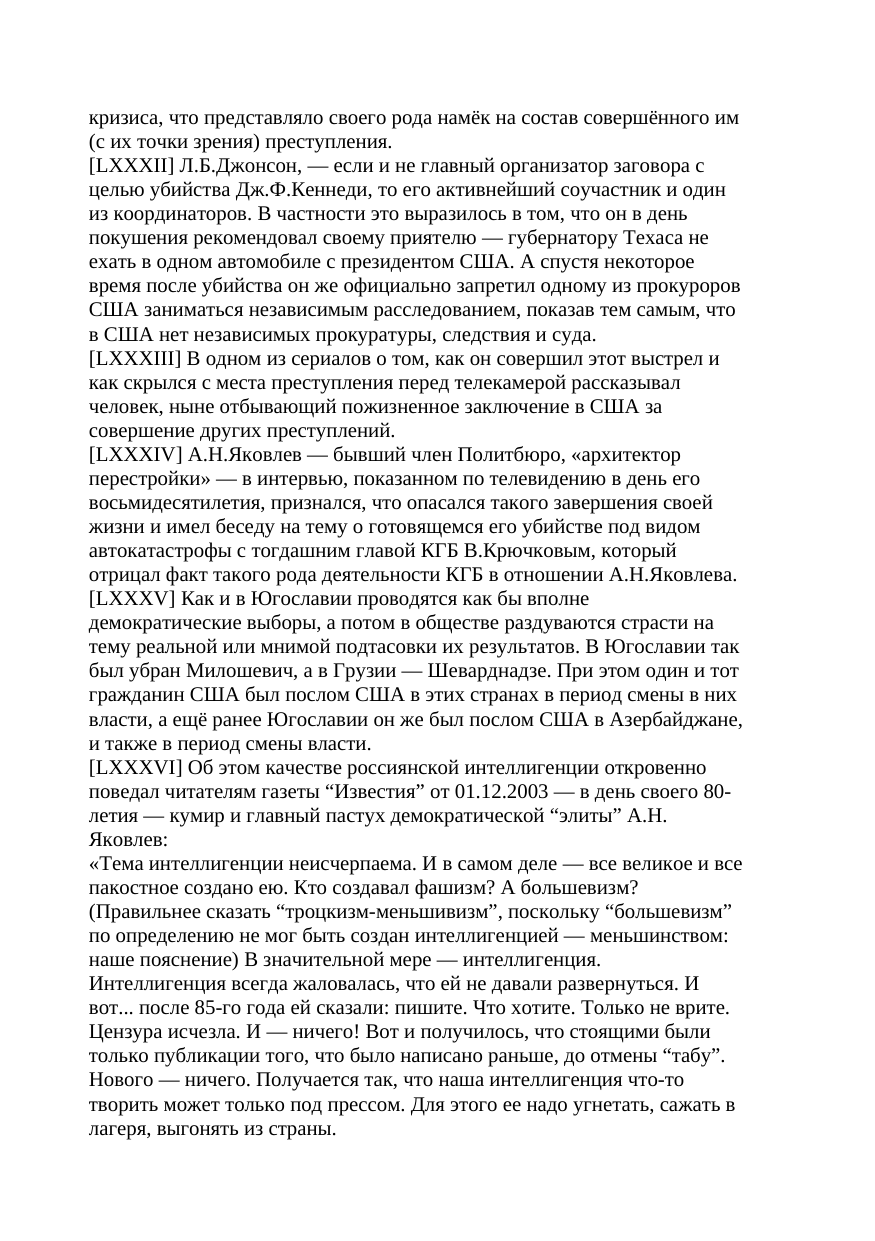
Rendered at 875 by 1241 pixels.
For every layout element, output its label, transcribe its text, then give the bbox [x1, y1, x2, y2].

text [LXXXII] Л.Б.Джонсон, — если и не главный организатор заговора с целью убийства Дж.Ф.Кеннеди, то его активнейший соучастник и один из координаторов. В частности это выразилось в том, что он в день покушения рекомендовал своему приятелю — губернатору Техаса не ехать в одном автомобиле с президентом США. А спустя некоторое время после убийства он же официально запретил одному из прокуроров США заниматься независимым расследованием, показав тем самым, что в США нет независимых прокуратуры, следствия и суда. [89, 153, 744, 346]
text [LXXXV] Как и в Югославии проводятся как бы вполне демократические выборы, а потом в обществе раздуваются страсти на тему реальной или мнимой подтасовки их результатов. В Югославии так был убран Милошевич, а в Грузии — Шеварднадзе. При этом один и тот гражданин США был послом США в этих странах в период смены в них власти, а ещё ранее Югославии он же был послом США в Азербайджане, и также в период смены власти. [89, 586, 744, 754]
text [LXXXIV] А.Н.Яковлев — бывший член Политбюро, «архитектор перестройки» — в интервью, показанном по телевидению в день его восьмидесятилетия, признался, что опасался такого завершения своей жизни и имел беседу на тему о готовящемся его убийстве под видом автокатастрофы с тогдашним главой КГБ В.Крючковым, который отрицал факт такого рода деятельности КГБ в отношении А.Н.Яковлева. [89, 442, 744, 586]
text [LXXXIII] В одном из сериалов о том, как он совершил этот выстрел и как скрылся с места преступления перед телекамерой рассказывал человек, ныне отбывающий пожизненное заключение в США за совершение других преступлений. [89, 346, 744, 442]
text «Тема интеллигенции неисчерпаема. И в самом деле — все великое и все пакостное создано ею. Кто создавал фашизм? А большевизм? (Правильнее сказать “троцкизм-меньшивизм”, поскольку “большевизм” по определению не мог быть создан интеллигенцией — меньшинством: наше пояснение) В значительной мере — интеллигенция. [89, 851, 744, 971]
text [LXXXVI] Об этом качестве россиянской интеллигенции откровенно поведал читателям газеты “Известия” от 01.12.2003 — в день своего 80-летия — кумир и главный пастух демократической “элиты” А.Н. Яковлев: [89, 754, 744, 851]
text Интеллигенция всегда жаловалась, что ей не давали развернуться. И вот... после 85-го года ей сказали: пишите. Что хотите. Только не врите. Цензура исчезла. И — ничего! Вот и получилось, что стоящими были только публикации того, что было написано раньше, до отмены “табу”. Нового — ничего. Получается так, что наша интеллигенция что-то творить может только под прессом. Для этого ее надо угнетать, сажать в лагеря, выгонять из страны. [89, 971, 744, 1139]
